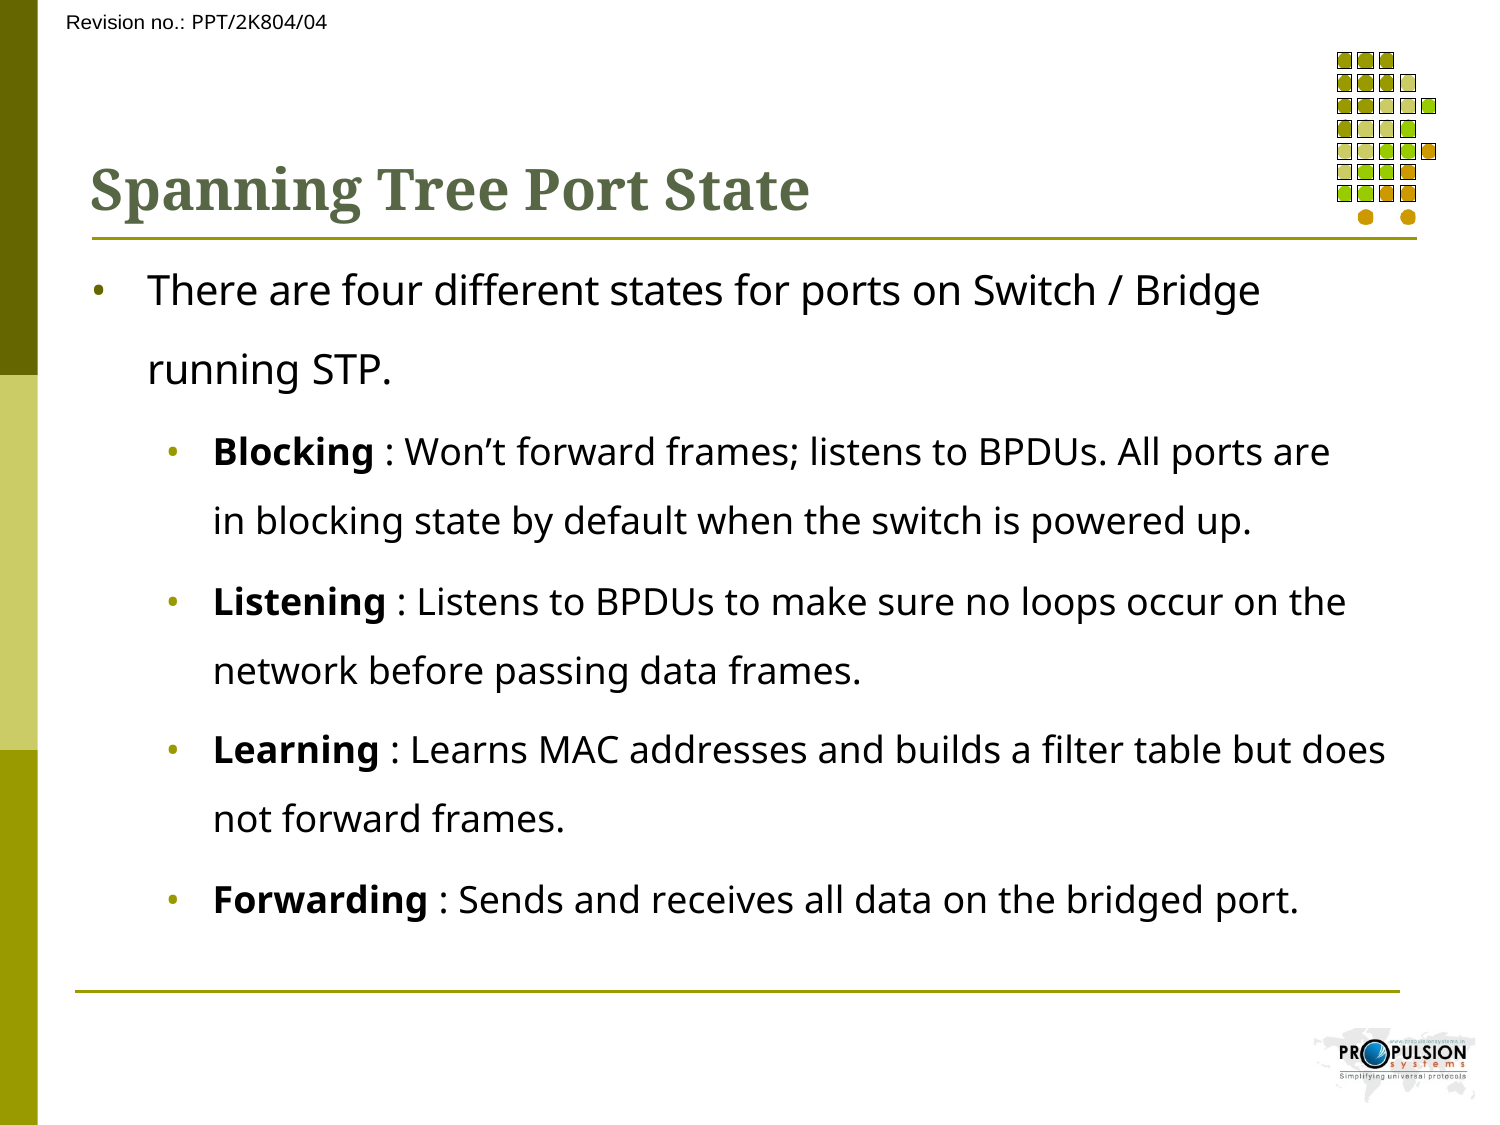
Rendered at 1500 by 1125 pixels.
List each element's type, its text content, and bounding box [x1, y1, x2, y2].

list There are four different states for ports on Switch / Bridge running STP. [91, 261, 1372, 396]
text Revision no.: PPT/2K804/04 [66, 8, 1487, 35]
picture [1357, 209, 1374, 225]
picture [1400, 209, 1416, 225]
list Forwarding : Sends and receives all data on the bridged port. [166, 873, 1487, 924]
picture [1312, 1028, 1477, 1103]
list Blocking : Won’t forward frames; listens to BPDUs. All ports are in blocking state by default when the switch is powered up. [166, 425, 1369, 545]
list Listening : Listens to BPDUs to make sure no loops occur on the network before passing data frames. [166, 575, 1378, 695]
text Spanning Tree Port State [91, 50, 1487, 223]
list Learning : Learns MAC addresses and builds a filter table but does not forward frames. [166, 723, 1391, 843]
